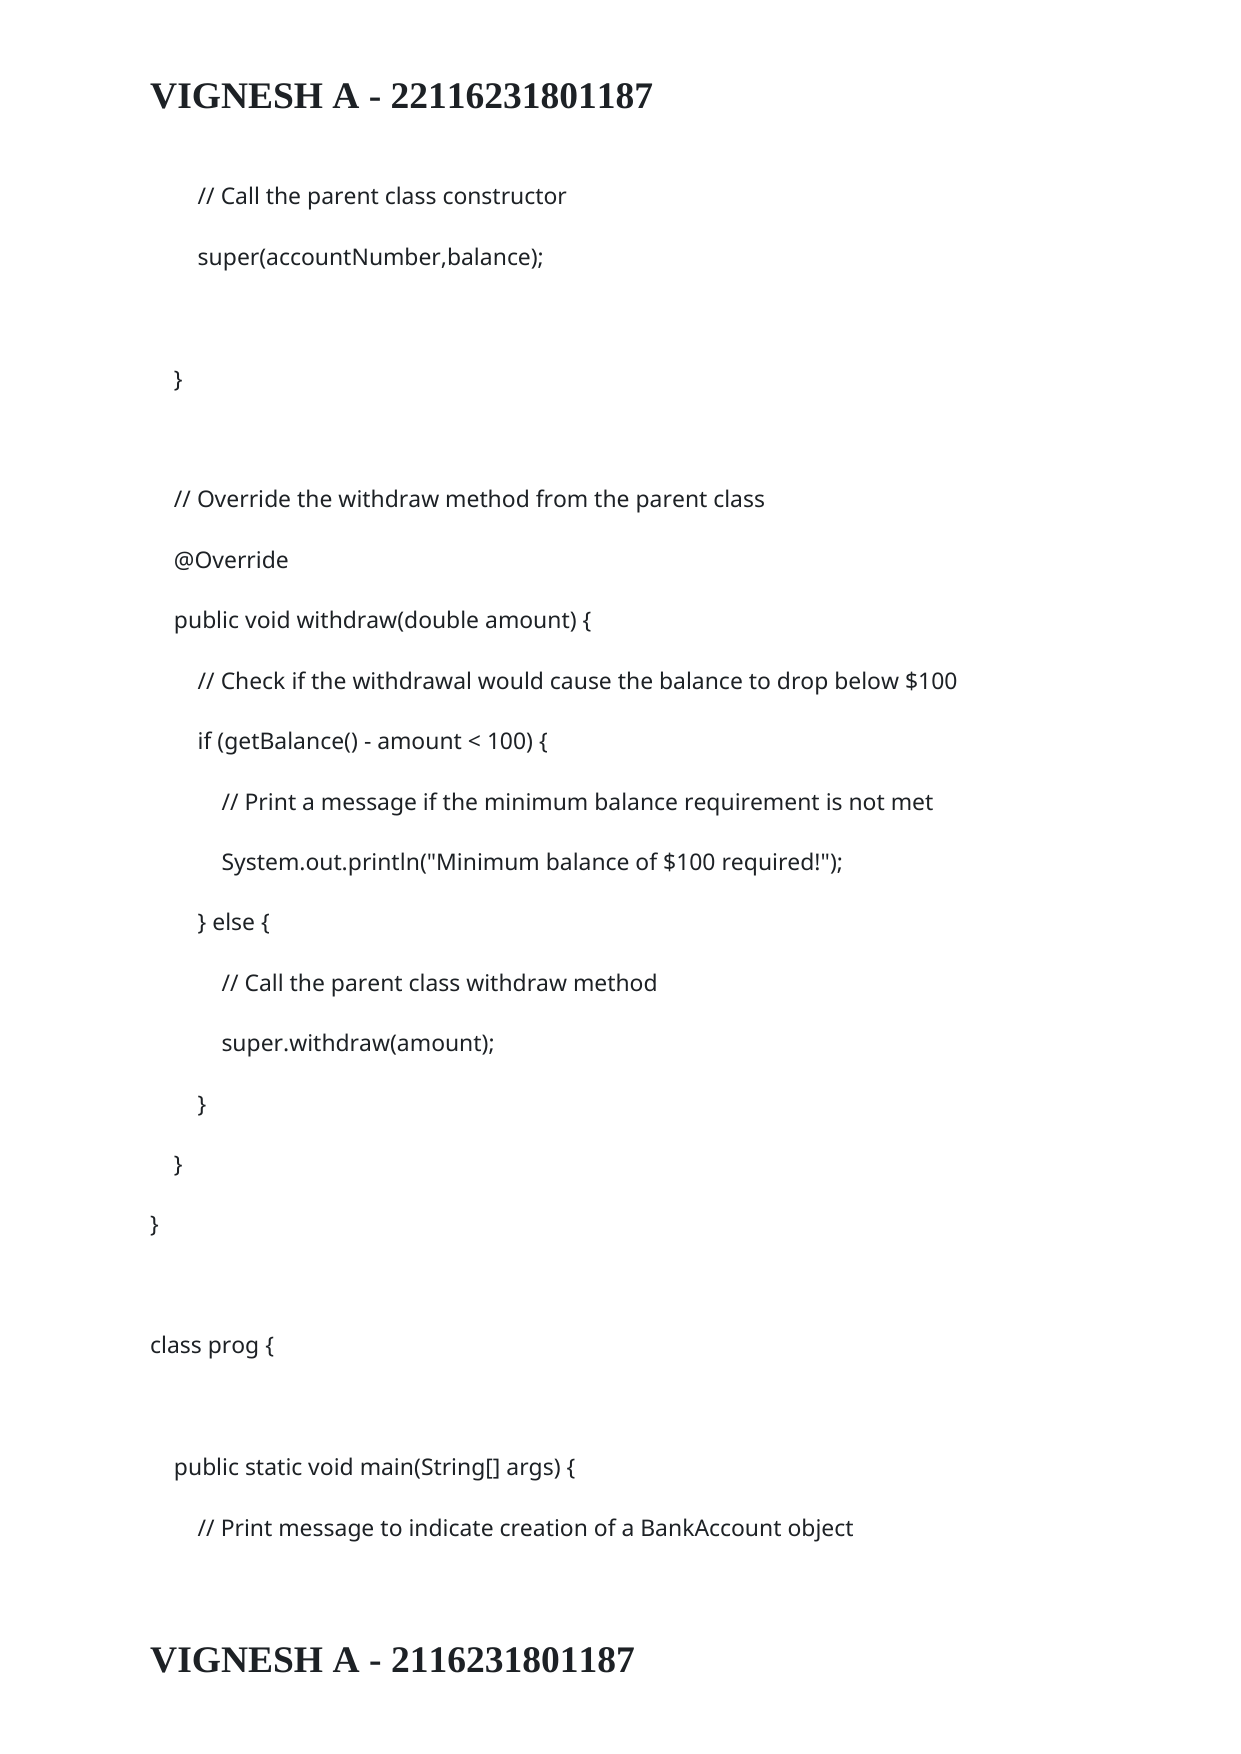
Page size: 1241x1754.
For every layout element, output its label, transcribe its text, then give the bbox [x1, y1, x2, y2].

subtitle @Override [150, 544, 1090, 575]
subtitle } [150, 1208, 1090, 1239]
subtitle System.out.println("Minimum balance of $100 required!"); [150, 846, 1090, 877]
subtitle // Print a message if the minimum balance requirement is not met [150, 785, 1090, 817]
subtitle // Override the withdraw method from the parent class [150, 483, 1090, 514]
subtitle public void withdraw(double amount) { [150, 604, 1090, 635]
subtitle class prog { [150, 1329, 1090, 1360]
subtitle } [150, 362, 1090, 394]
subtitle // Check if the withdrawal would cause the balance to drop below $100 [150, 664, 1090, 696]
subtitle } [150, 1087, 1090, 1119]
subtitle // Call the parent class withdraw method [150, 967, 1090, 998]
subtitle super(accountNumber,balance); [150, 241, 1090, 272]
subtitle public static void main(String[] args) { [150, 1451, 1090, 1482]
subtitle } else { [150, 906, 1090, 937]
subtitle super.withdraw(amount); [150, 1027, 1090, 1058]
subtitle if (getBalance() - amount < 100) { [150, 725, 1090, 756]
subtitle } [150, 1148, 1090, 1179]
subtitle // Print message to indicate creation of a BankAccount object [150, 1512, 1090, 1543]
subtitle // Call the parent class constructor [150, 180, 1090, 211]
